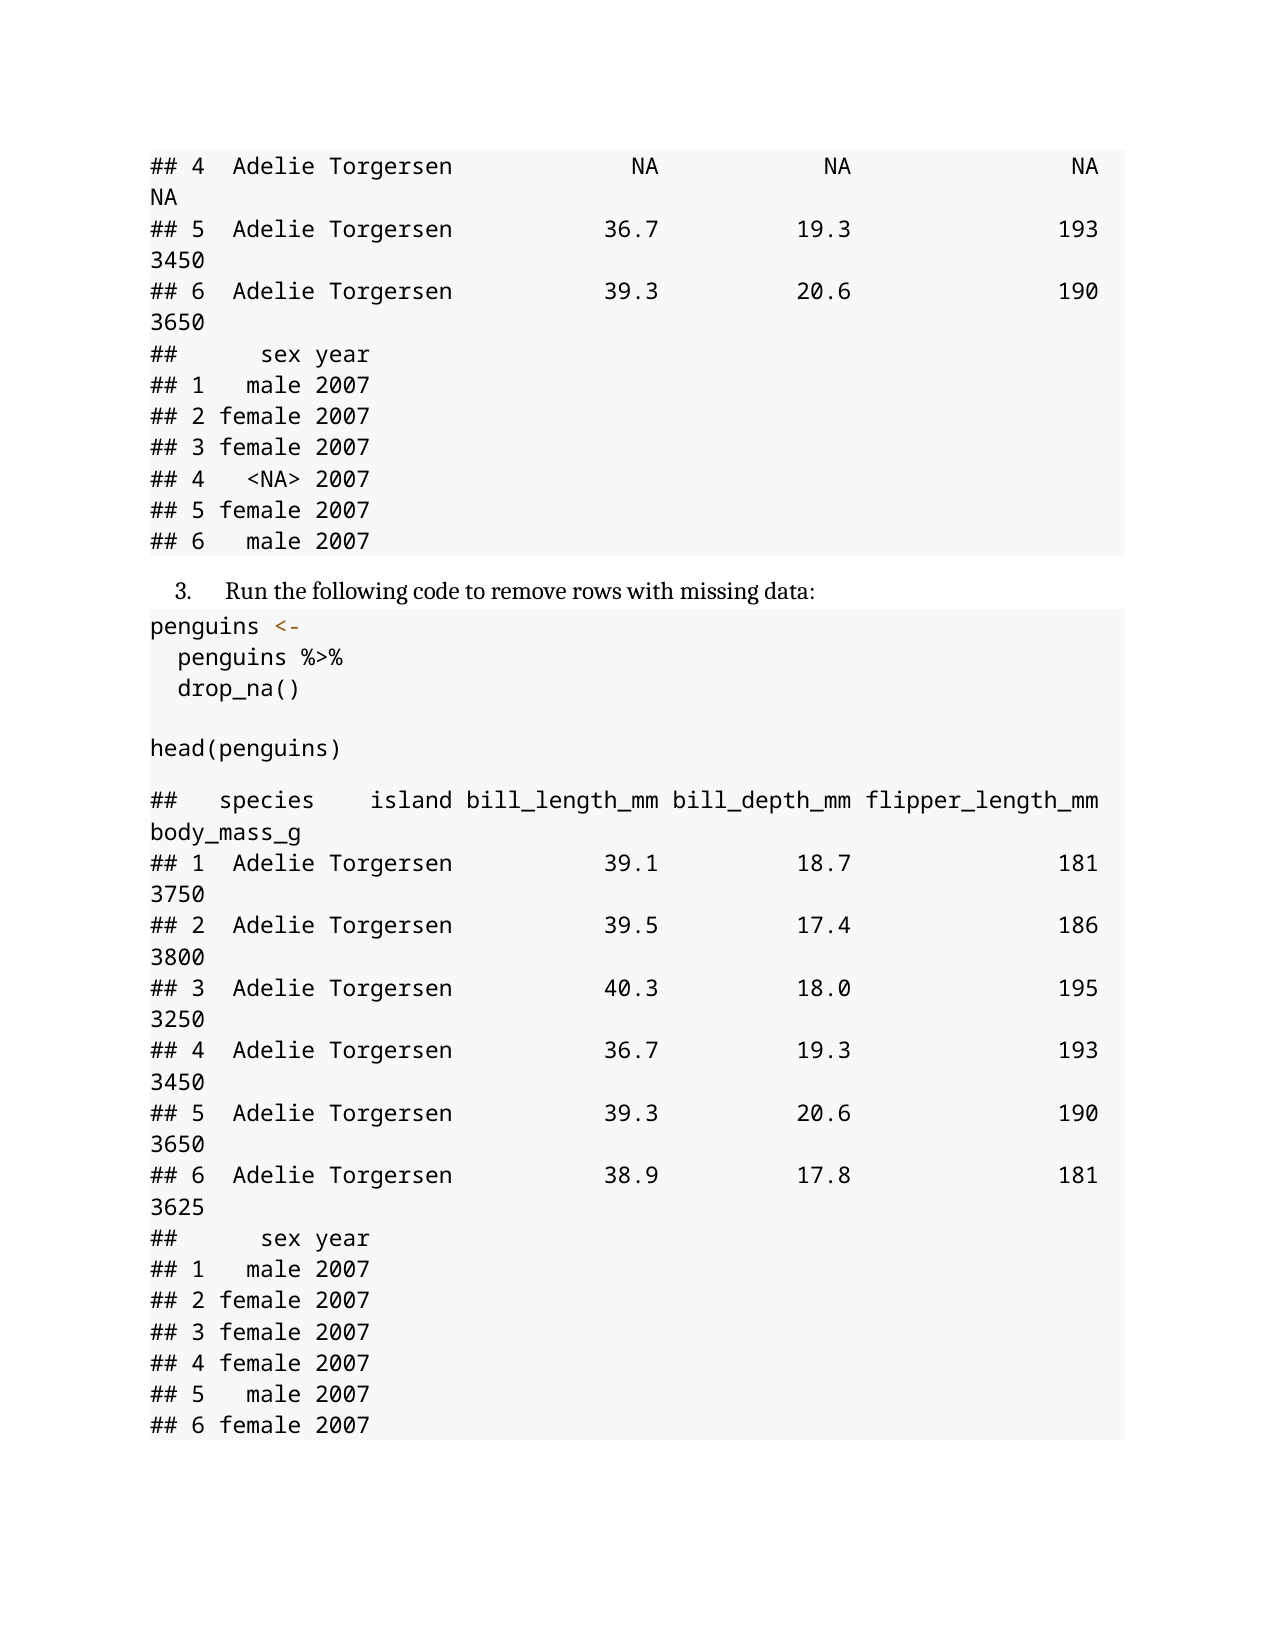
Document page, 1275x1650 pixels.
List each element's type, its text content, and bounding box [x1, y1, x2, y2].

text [150, 150, 1125, 556]
list Run the following code to remove rows with missing data: [175, 577, 1125, 606]
text penguins <- penguins %>% drop_na() head(penguins) [150, 609, 1125, 763]
text ## species island bill_length_mm bill_depth_mm flipper_length_mm body_mass_g ## 1 Adelie Torgersen 39.1 18.7 181 3750 ## 2 Adelie Torgersen 39.5 17.4 186 3800 ## 3 Adelie Torgersen 40.3 18.0 195 3250 ## 4 Adelie Torgersen 36.7 19.3 193 3450 ## 5 Adelie Torgersen 39.3 20.6 190 3650 ## 6 Adelie Torgersen 38.9 17.8 181 3625 ## sex year ## 1 male 2007 ## 2 female 2007 ## 3 female 2007 ## 4 female 2007 ## 5 male 2007 ## 6 female 2007 [150, 784, 1125, 1440]
